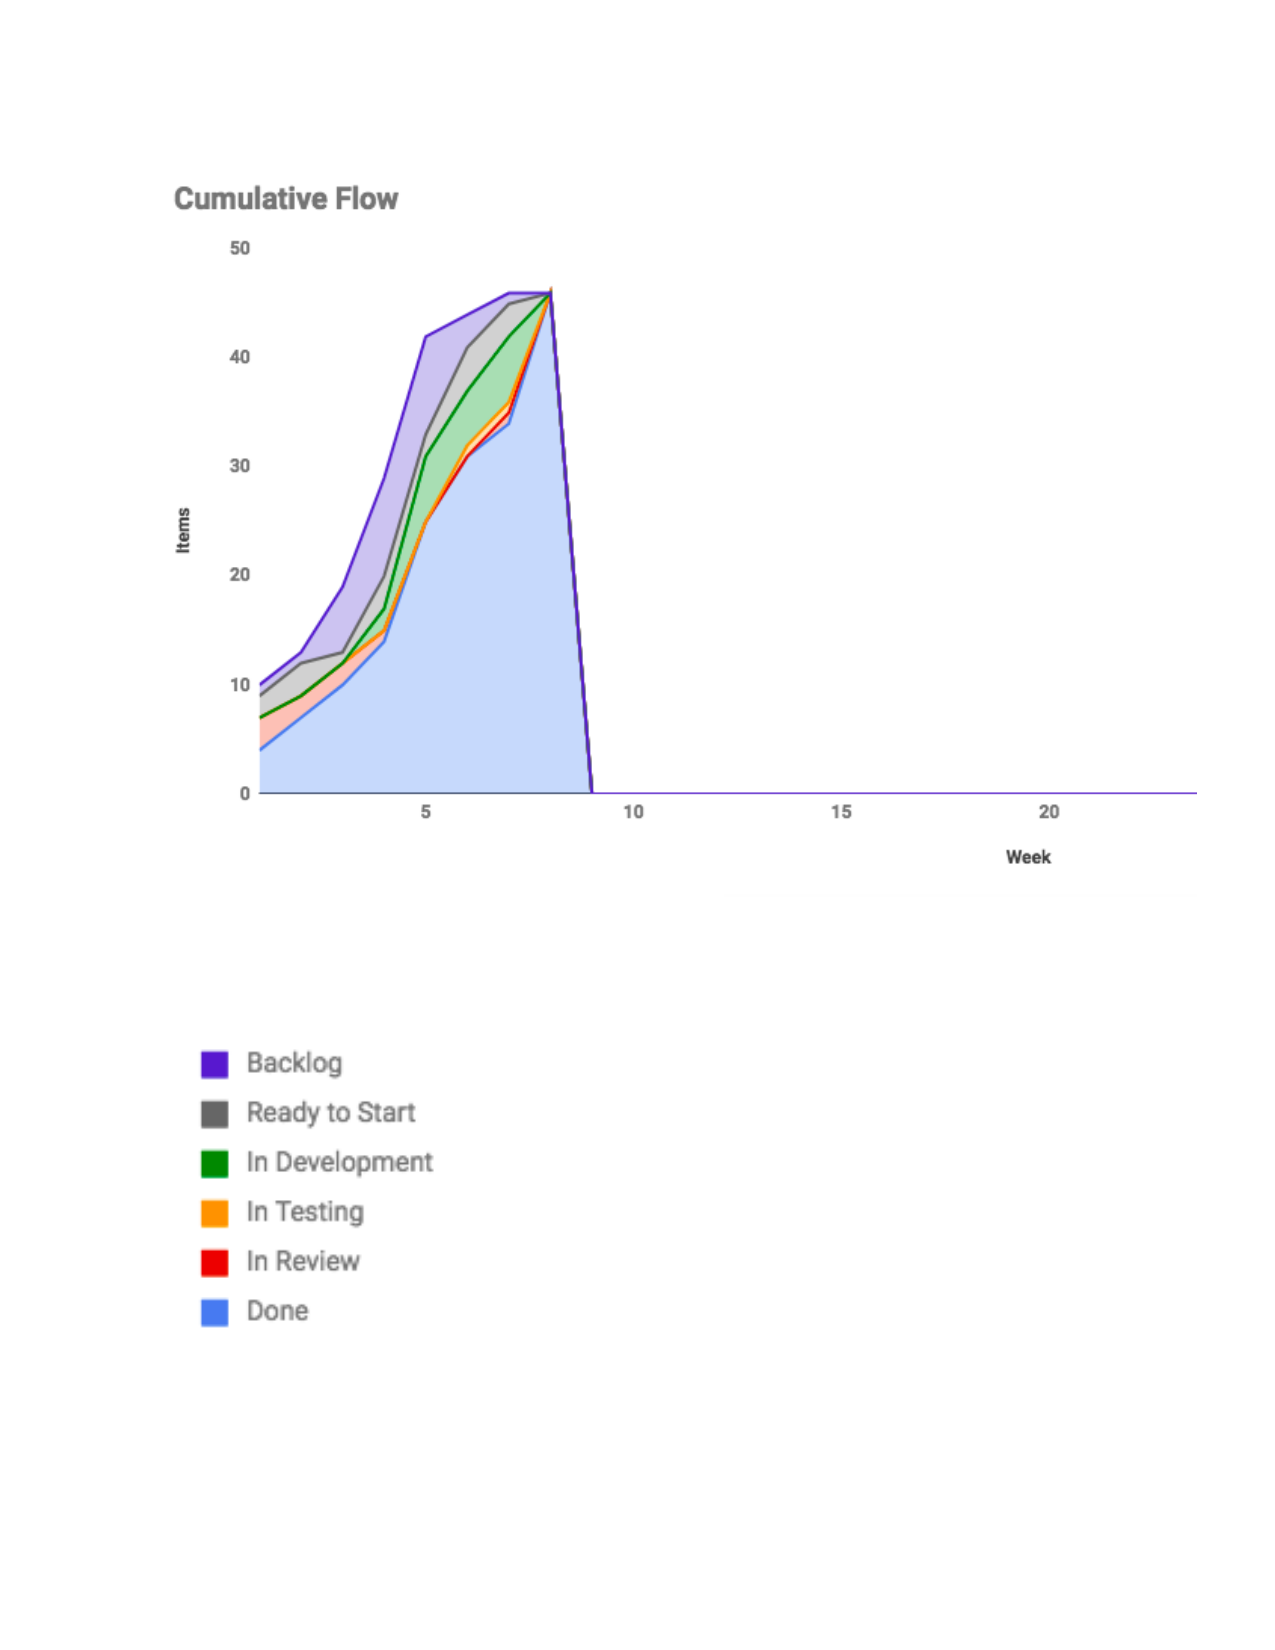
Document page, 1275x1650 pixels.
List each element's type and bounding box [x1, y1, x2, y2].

picture [150, 150, 1197, 897]
picture [150, 915, 488, 1416]
